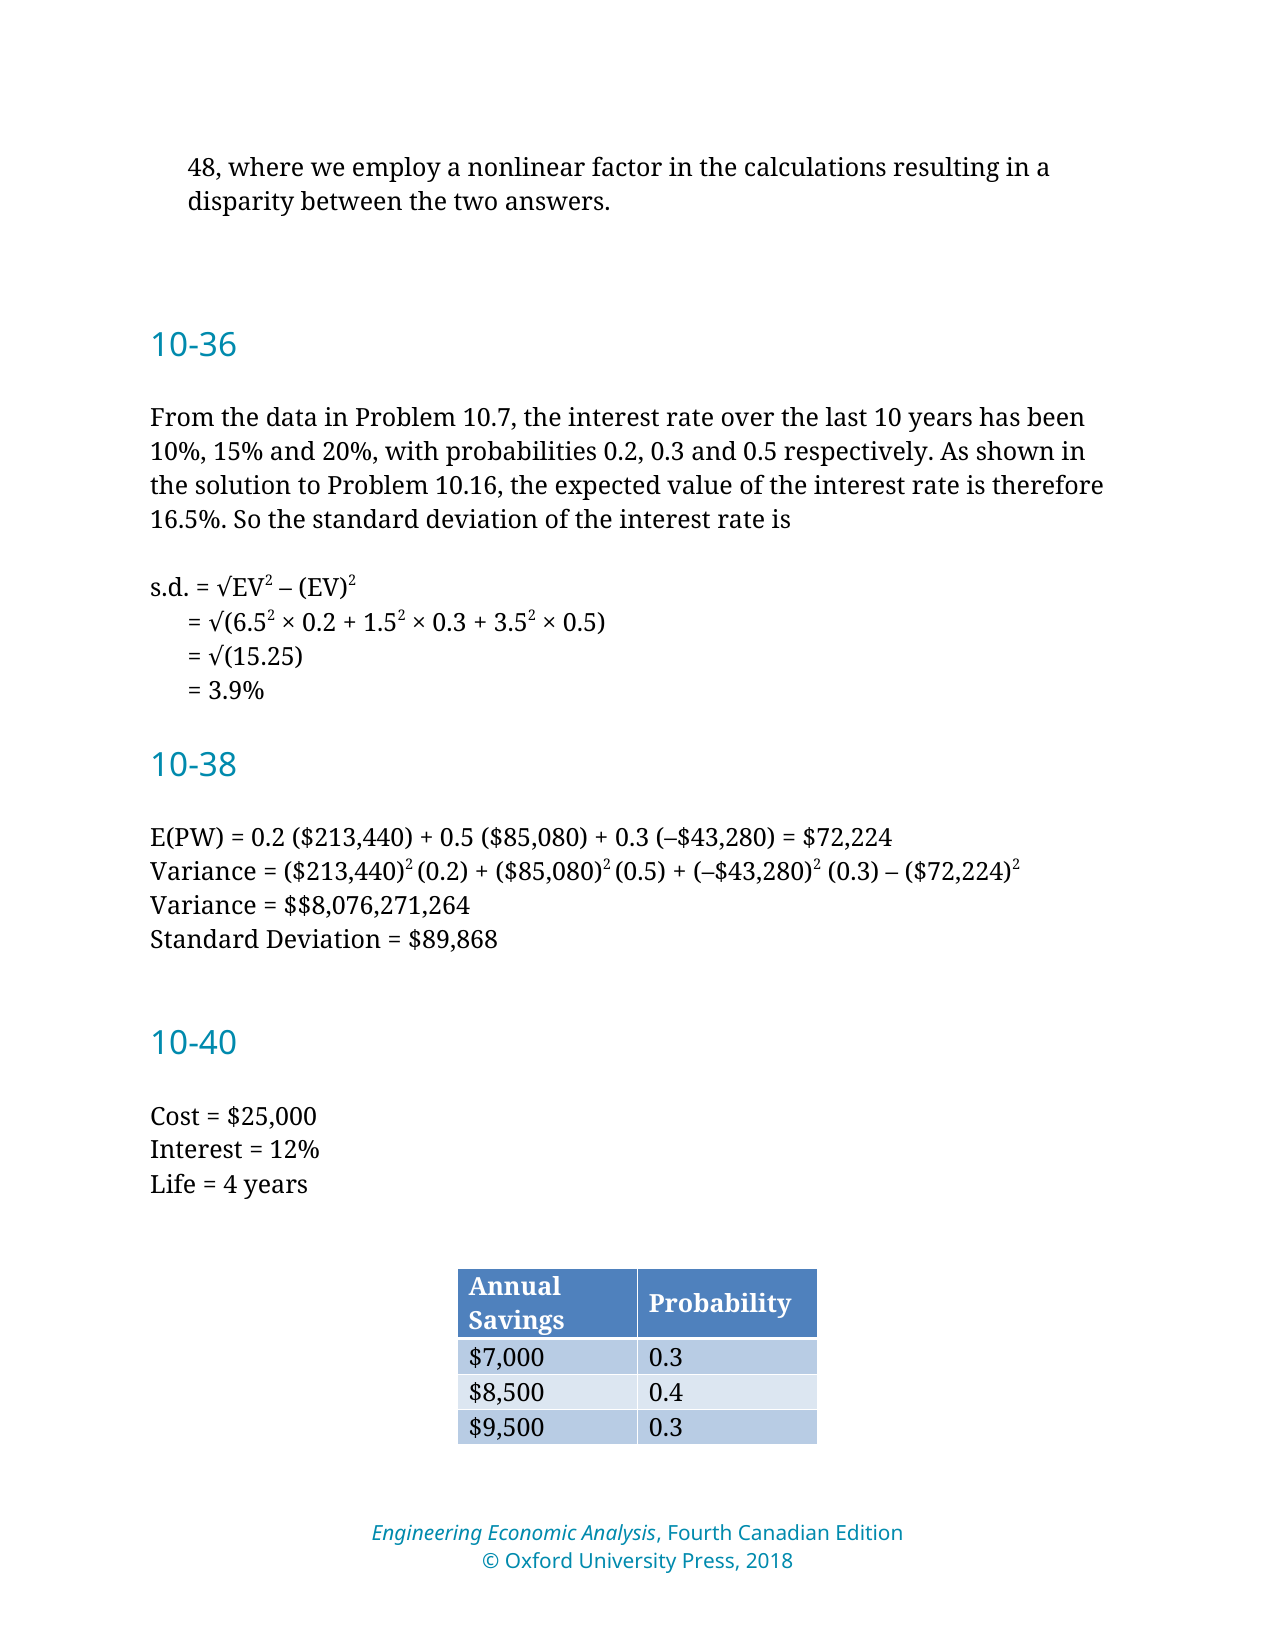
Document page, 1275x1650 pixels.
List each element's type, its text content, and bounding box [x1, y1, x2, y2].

table_header Annual Savings [458, 1269, 637, 1337]
text Variance = ($213,440)2 (0.2) + ($85,080)2 (0.5) + (–$43,280)2 (0.3) – ($72,224)2 [150, 854, 1125, 888]
text = √(15.25) [150, 638, 1125, 672]
text 10-36 [150, 320, 1125, 366]
table_cell $8,500 [458, 1375, 637, 1409]
text From the data in Problem 10.7, the interest rate over the last 10 years has been 10%, 15% and 20%, with probabilities 0.2, 0.3 and 0.5 respectively. As shown in the solution to Problem 10.16, the expected value of the interest rate is therefore 16.5%. So the standard deviation of the interest rate is [150, 400, 1125, 536]
text 10-40 [150, 1019, 1125, 1064]
text Interest = 12% [150, 1132, 1125, 1166]
text Standard Deviation = $89,868 [150, 922, 1125, 956]
text E(PW) = 0.2 ($213,440) + 0.5 ($85,080) + 0.3 (–$43,280) = $72,224 [150, 820, 1125, 854]
table_cell $7,000 [458, 1340, 637, 1374]
text = √(6.52 × 0.2 + 1.52 × 0.3 + 3.52 × 0.5) [150, 604, 1125, 638]
text Cost = $25,000 [150, 1098, 1125, 1132]
text Life = 4 years [150, 1166, 1125, 1200]
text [150, 150, 1125, 218]
table_cell 0.3 [638, 1410, 817, 1444]
text 10-38 [150, 740, 1125, 786]
table_header Probability [638, 1269, 817, 1337]
table_cell 0.4 [638, 1375, 817, 1409]
text = 3.9% [150, 672, 1125, 706]
table_cell $9,500 [458, 1410, 637, 1444]
text Variance = $$8,076,271,264 [150, 888, 1125, 922]
table_cell 0.3 [638, 1340, 817, 1374]
text s.d. = √EV2 – (EV)2 [150, 570, 1125, 604]
